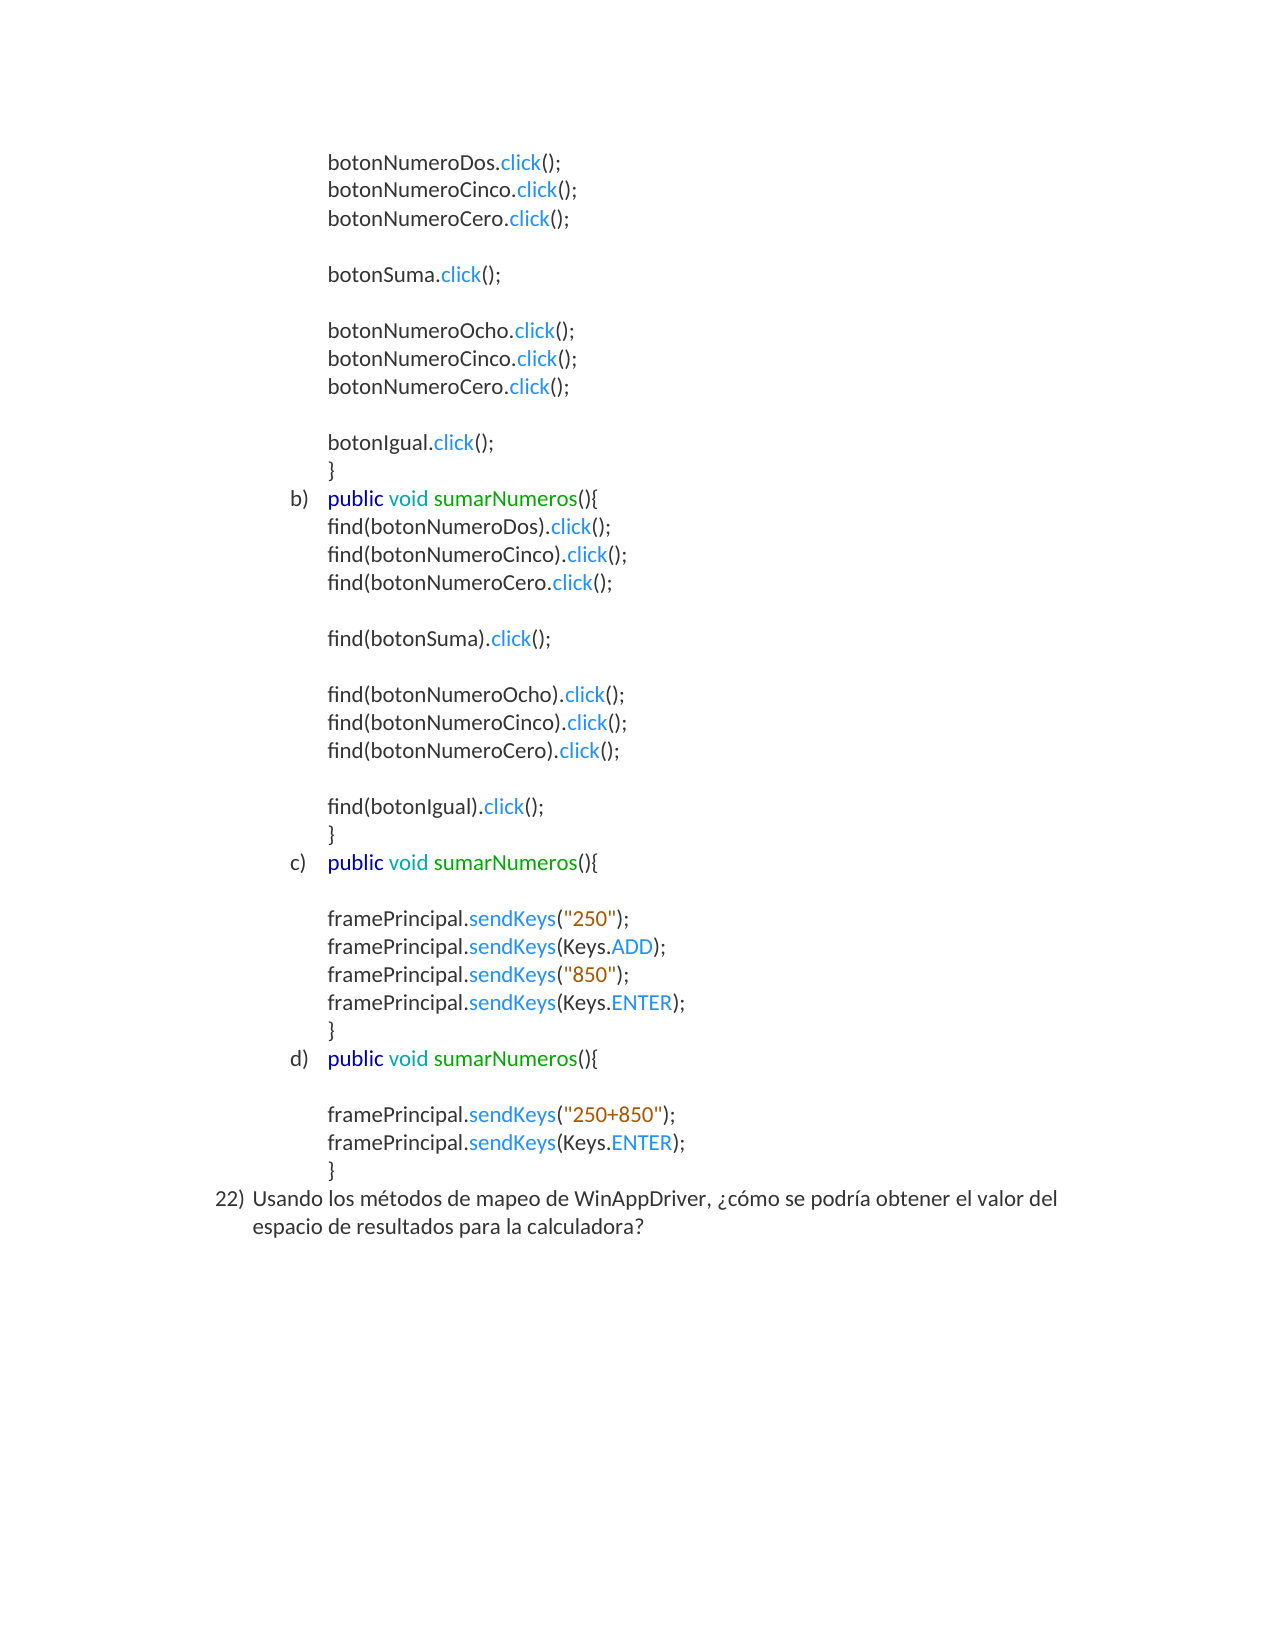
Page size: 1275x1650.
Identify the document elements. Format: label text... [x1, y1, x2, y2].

list botonIgual.click(); [327, 428, 1098, 456]
list framePrincipal.sendKeys(Keys.ENTER); [327, 1128, 1098, 1156]
list public void sumarNumeros(){ [290, 1044, 1098, 1072]
list framePrincipal.sendKeys("250"); [327, 904, 1098, 932]
list botonNumeroCero.click(); [327, 204, 1098, 232]
list botonNumeroOcho.click(); [327, 316, 1098, 344]
list botonSuma.click(); [327, 260, 1098, 288]
list botonNumeroCinco.click(); [327, 176, 1098, 204]
list find(botonNumeroDos).click(); [327, 512, 1098, 540]
list find(botonNumeroCinco).click(); [327, 708, 1098, 736]
list framePrincipal.sendKeys("250+850"); [327, 1100, 1098, 1128]
list framePrincipal.sendKeys(Keys.ADD); [327, 932, 1098, 960]
list find(botonIgual).click(); [327, 792, 1098, 820]
list } [327, 456, 1098, 484]
list botonNumeroCero.click(); [327, 372, 1098, 400]
list framePrincipal.sendKeys("850"); [327, 960, 1098, 988]
list find(botonNumeroCero.click(); [327, 568, 1098, 596]
list } [327, 820, 1098, 848]
list public void sumarNumeros(){ [290, 848, 1098, 876]
list } [327, 1156, 1098, 1184]
list framePrincipal.sendKeys(Keys.ENTER); [327, 988, 1098, 1016]
list find(botonNumeroCero).click(); [327, 736, 1098, 764]
list Usando los métodos de mapeo de WinAppDriver, ¿cómo se podría obtener el valor del espacio de resultados para la calculadora? [215, 1184, 1098, 1240]
list } [327, 1016, 1098, 1044]
list find(botonSuma).click(); [327, 624, 1098, 652]
list botonNumeroDos.click(); [327, 148, 1098, 176]
list find(botonNumeroOcho).click(); [327, 680, 1098, 708]
list find(botonNumeroCinco).click(); [327, 540, 1098, 568]
list botonNumeroCinco.click(); [327, 344, 1098, 372]
list public void sumarNumeros(){ [290, 484, 1098, 512]
